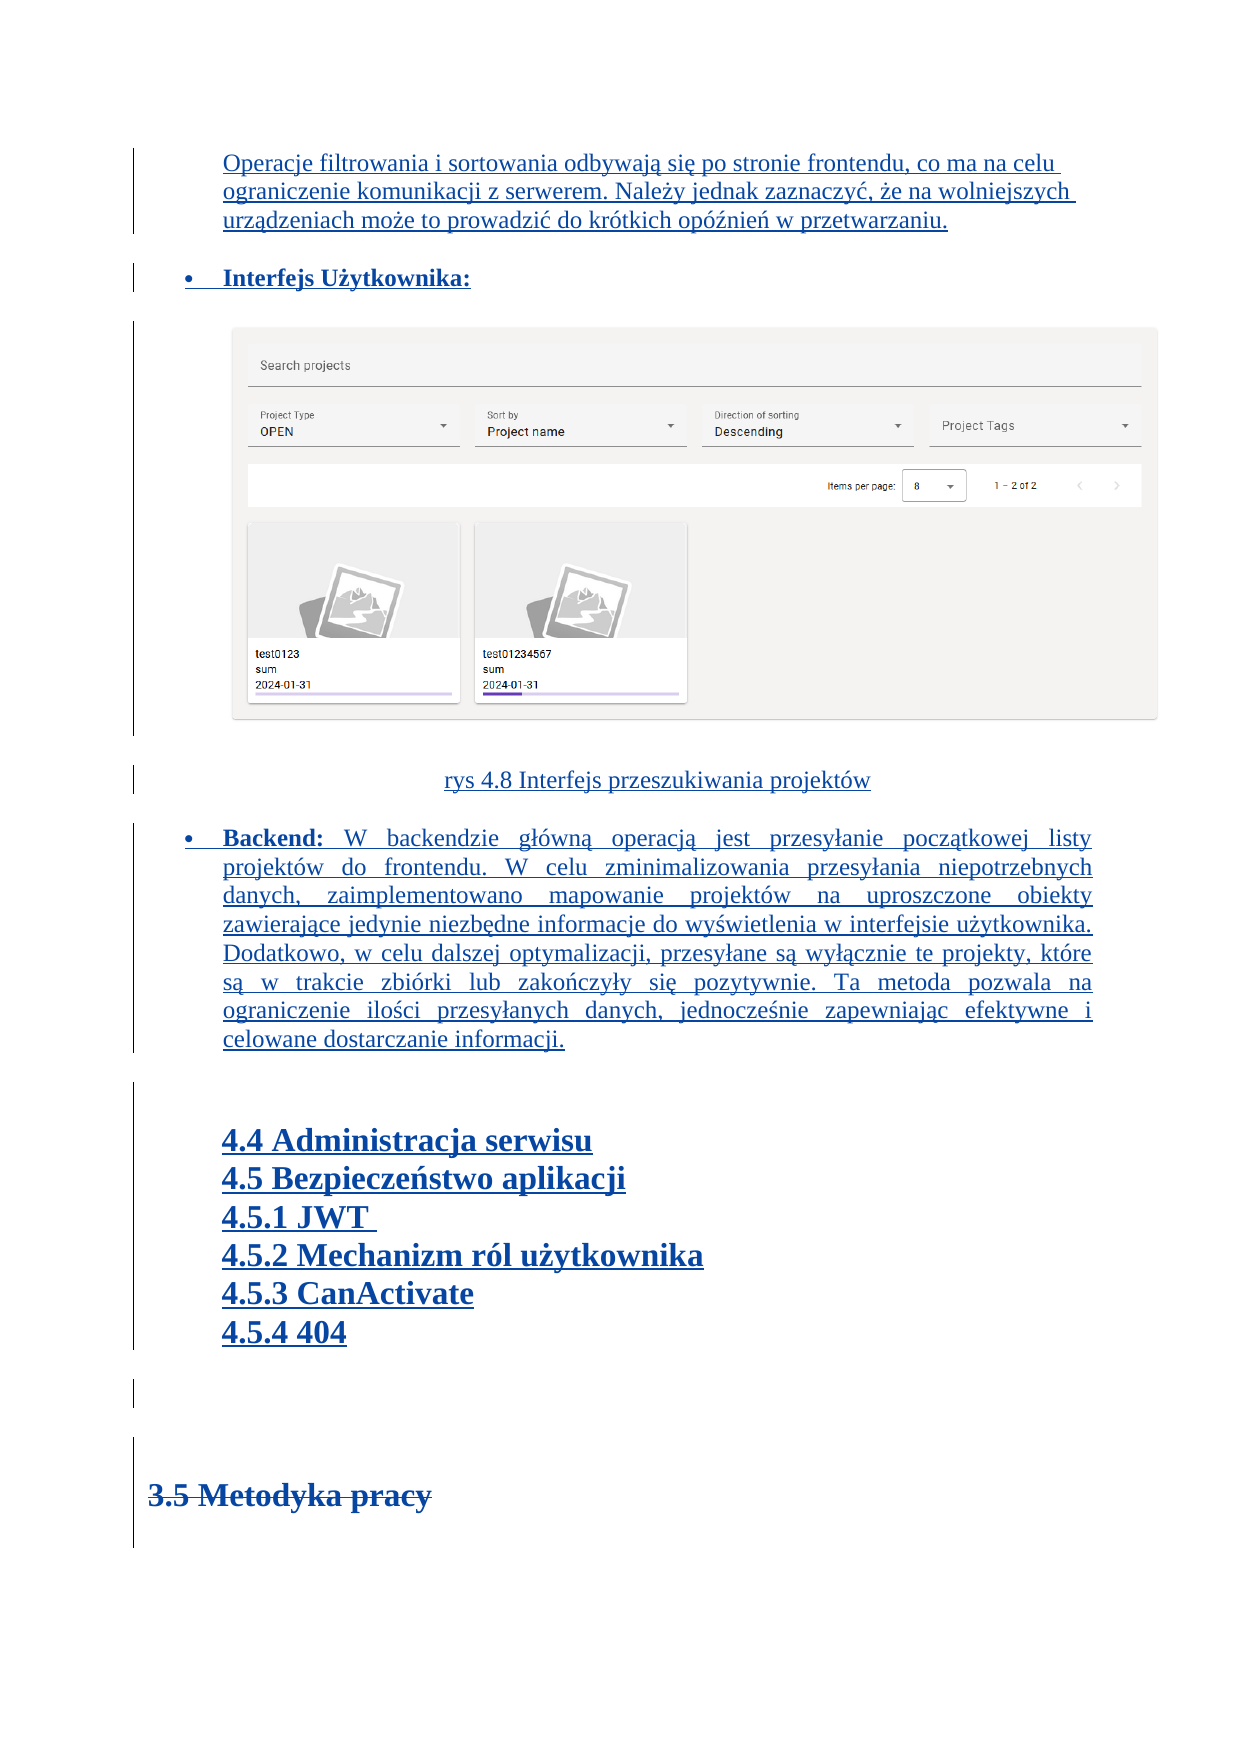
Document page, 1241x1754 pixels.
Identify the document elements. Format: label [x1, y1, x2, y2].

picture [222, 407, 1168, 822]
